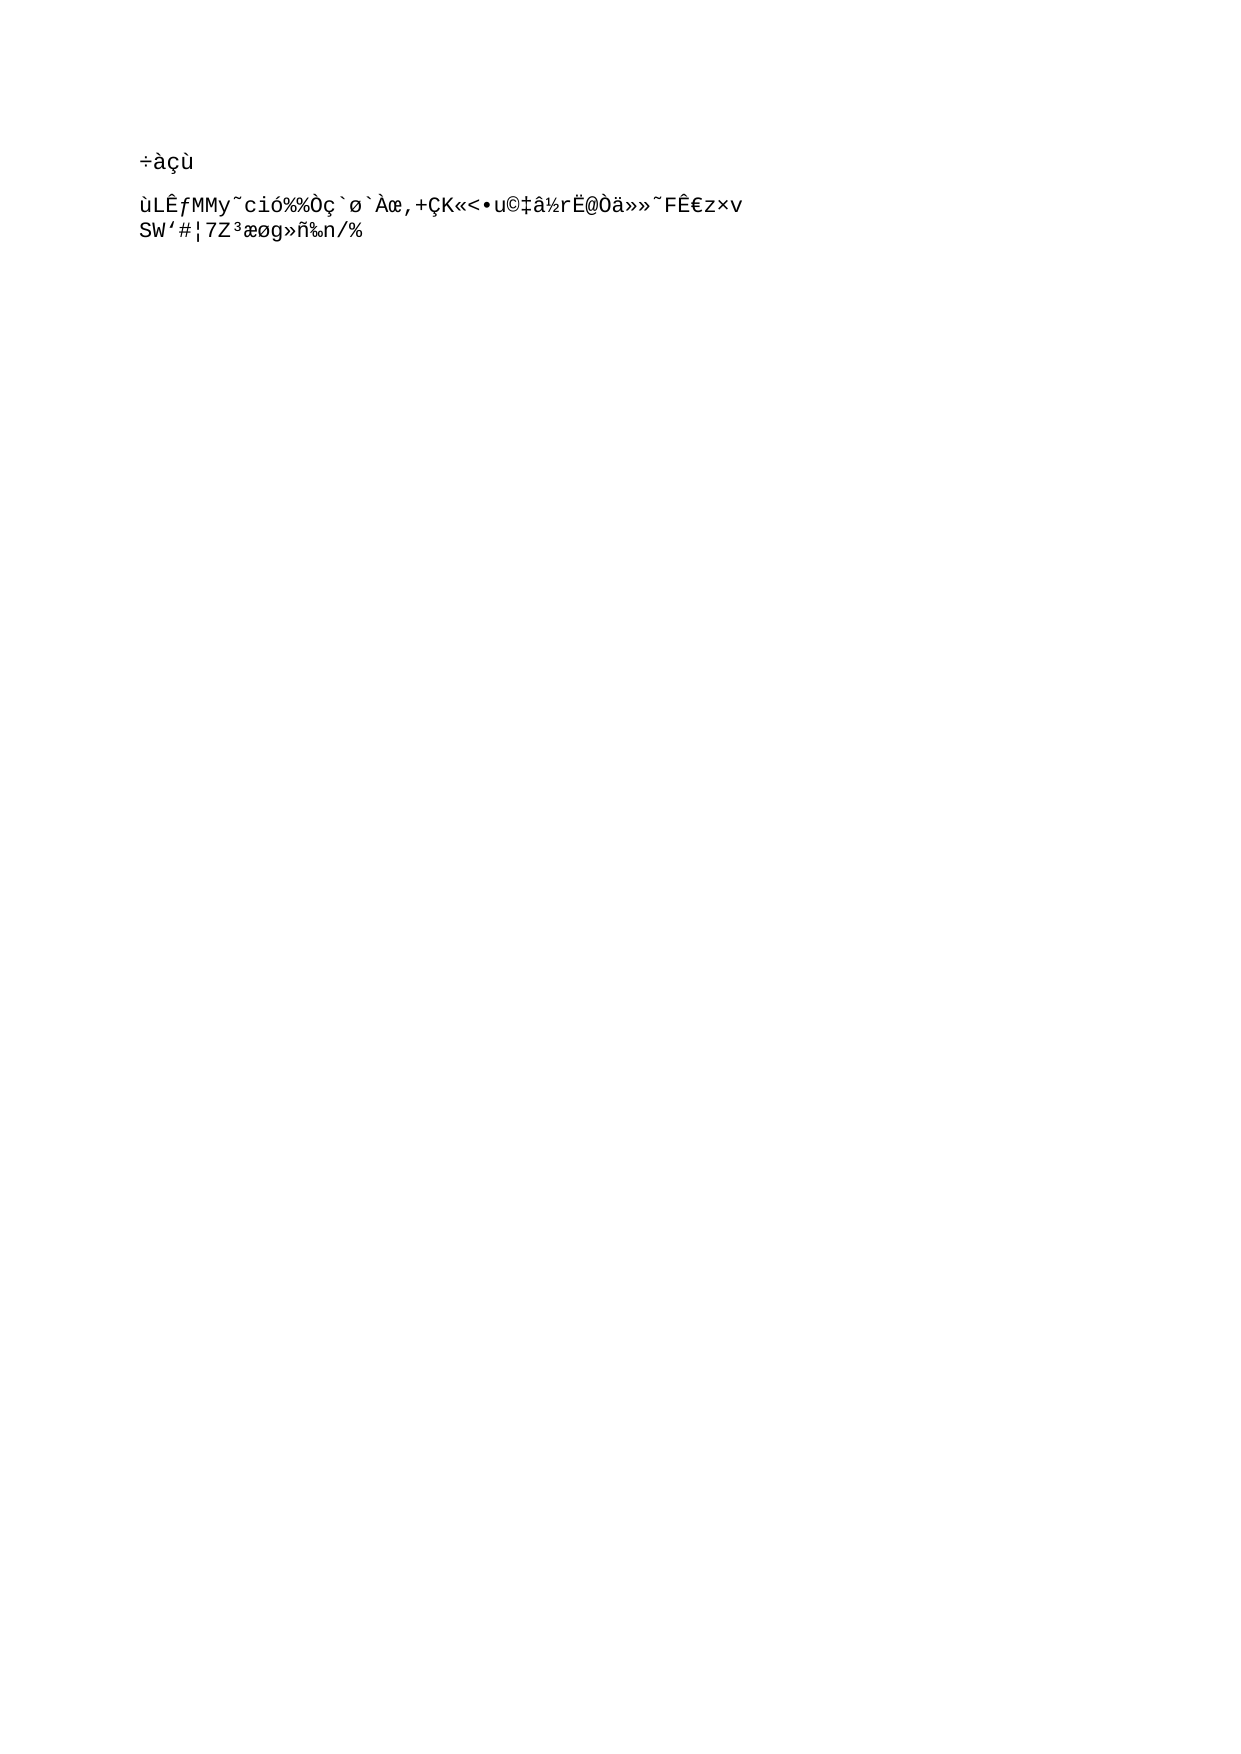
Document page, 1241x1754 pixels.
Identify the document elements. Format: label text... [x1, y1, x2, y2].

text ùLÊƒMMy˜ció%%Òç`ø`Àœ‚+ÇK«<•u©‡â½rË@Òä»»˜FÊ€z×v SW‘#¦7Z³æøg»ñ‰n/%úxv’i`9õç•~¡1ÁQTã¤¬­ú˜¿y³~ójÌ~Î¢8QB¢˜\;ê;Yæ•¶…*9íœf¶Šîc)Xú7ö^øv ´kºnÙ€°IÝRrø>§'ž `Ÿ§Ë°¶ýíE¯CÆÆWRj1>€¯pó‚€ [139, 194, 1101, 244]
